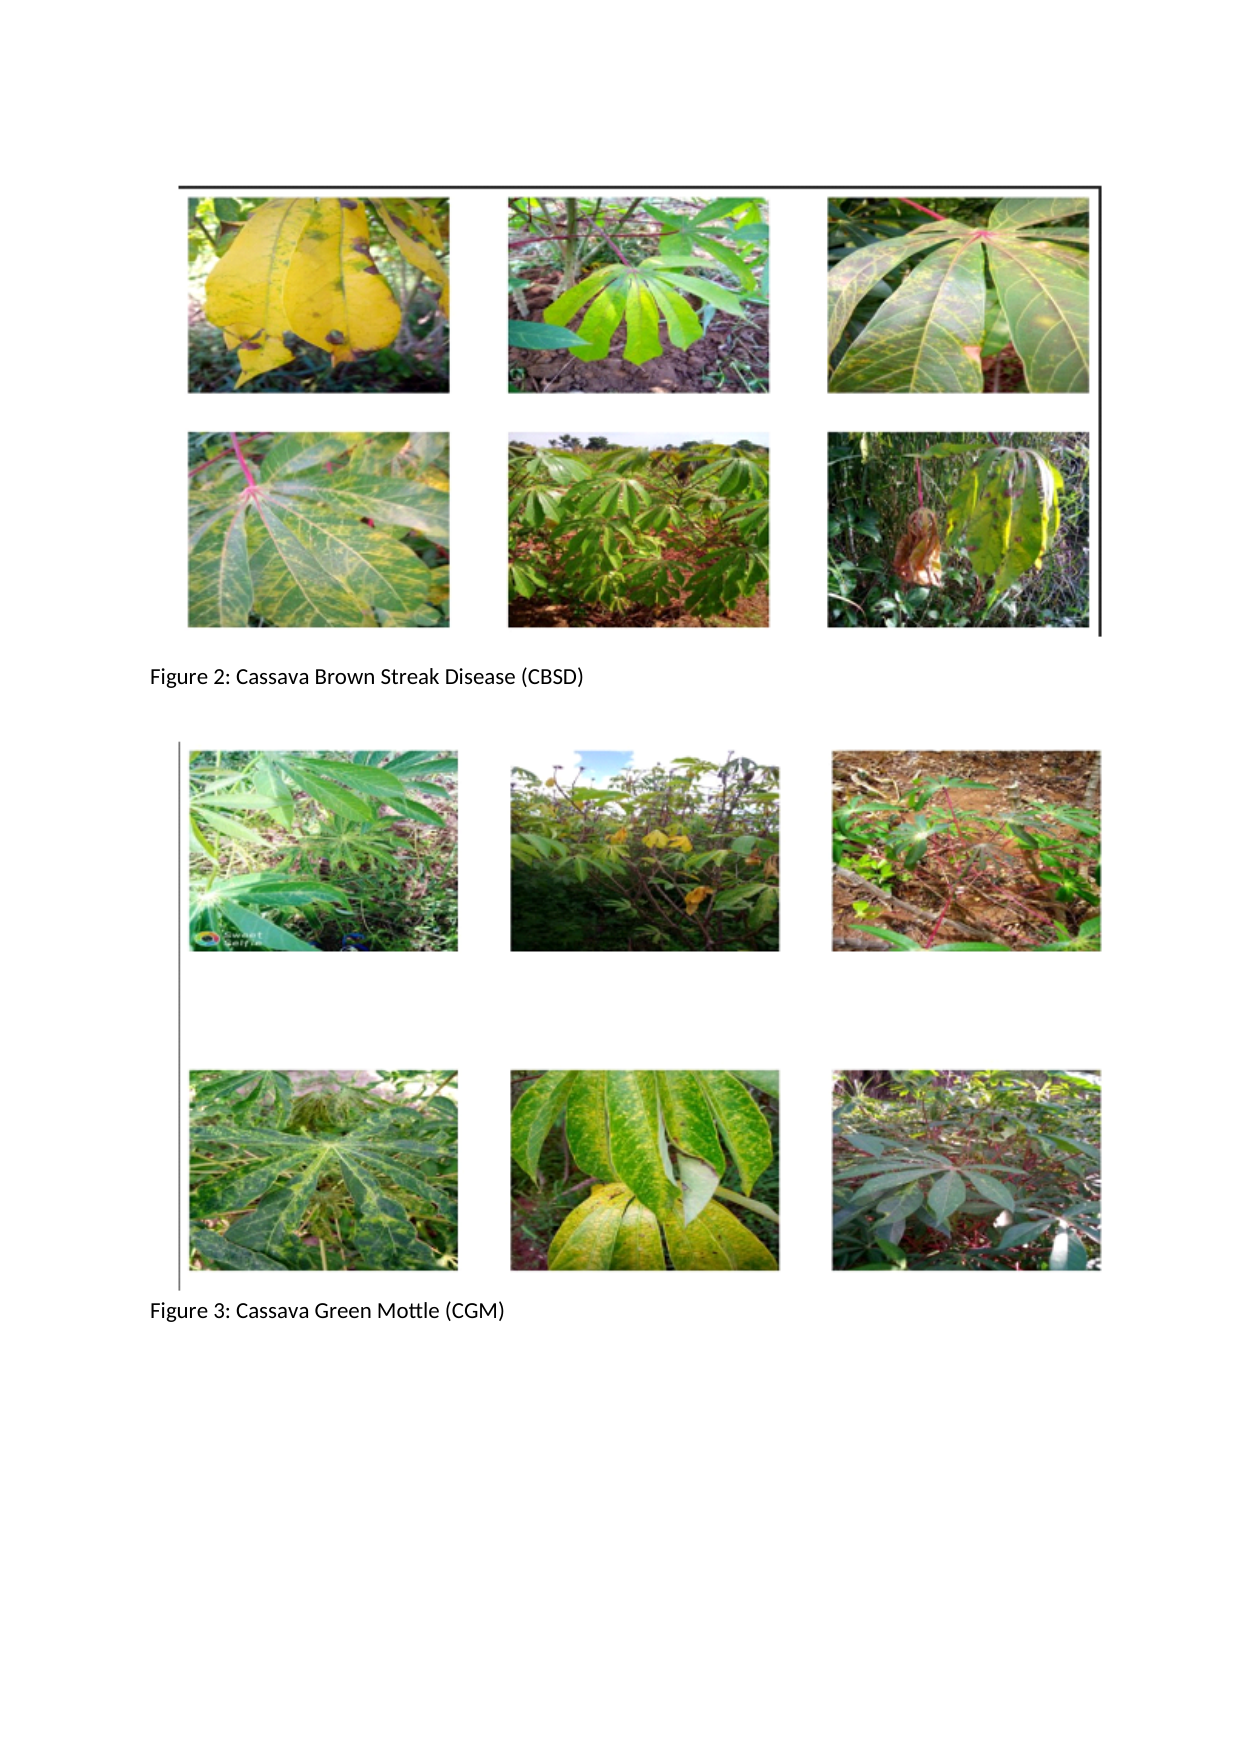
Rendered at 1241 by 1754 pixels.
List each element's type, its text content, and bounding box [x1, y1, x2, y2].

text Figure 3: Cassava Green Mottle (CGM) [150, 709, 1090, 1324]
text Figure 2: Cassava Brown Streak Disease (CBSD) [150, 150, 1090, 690]
